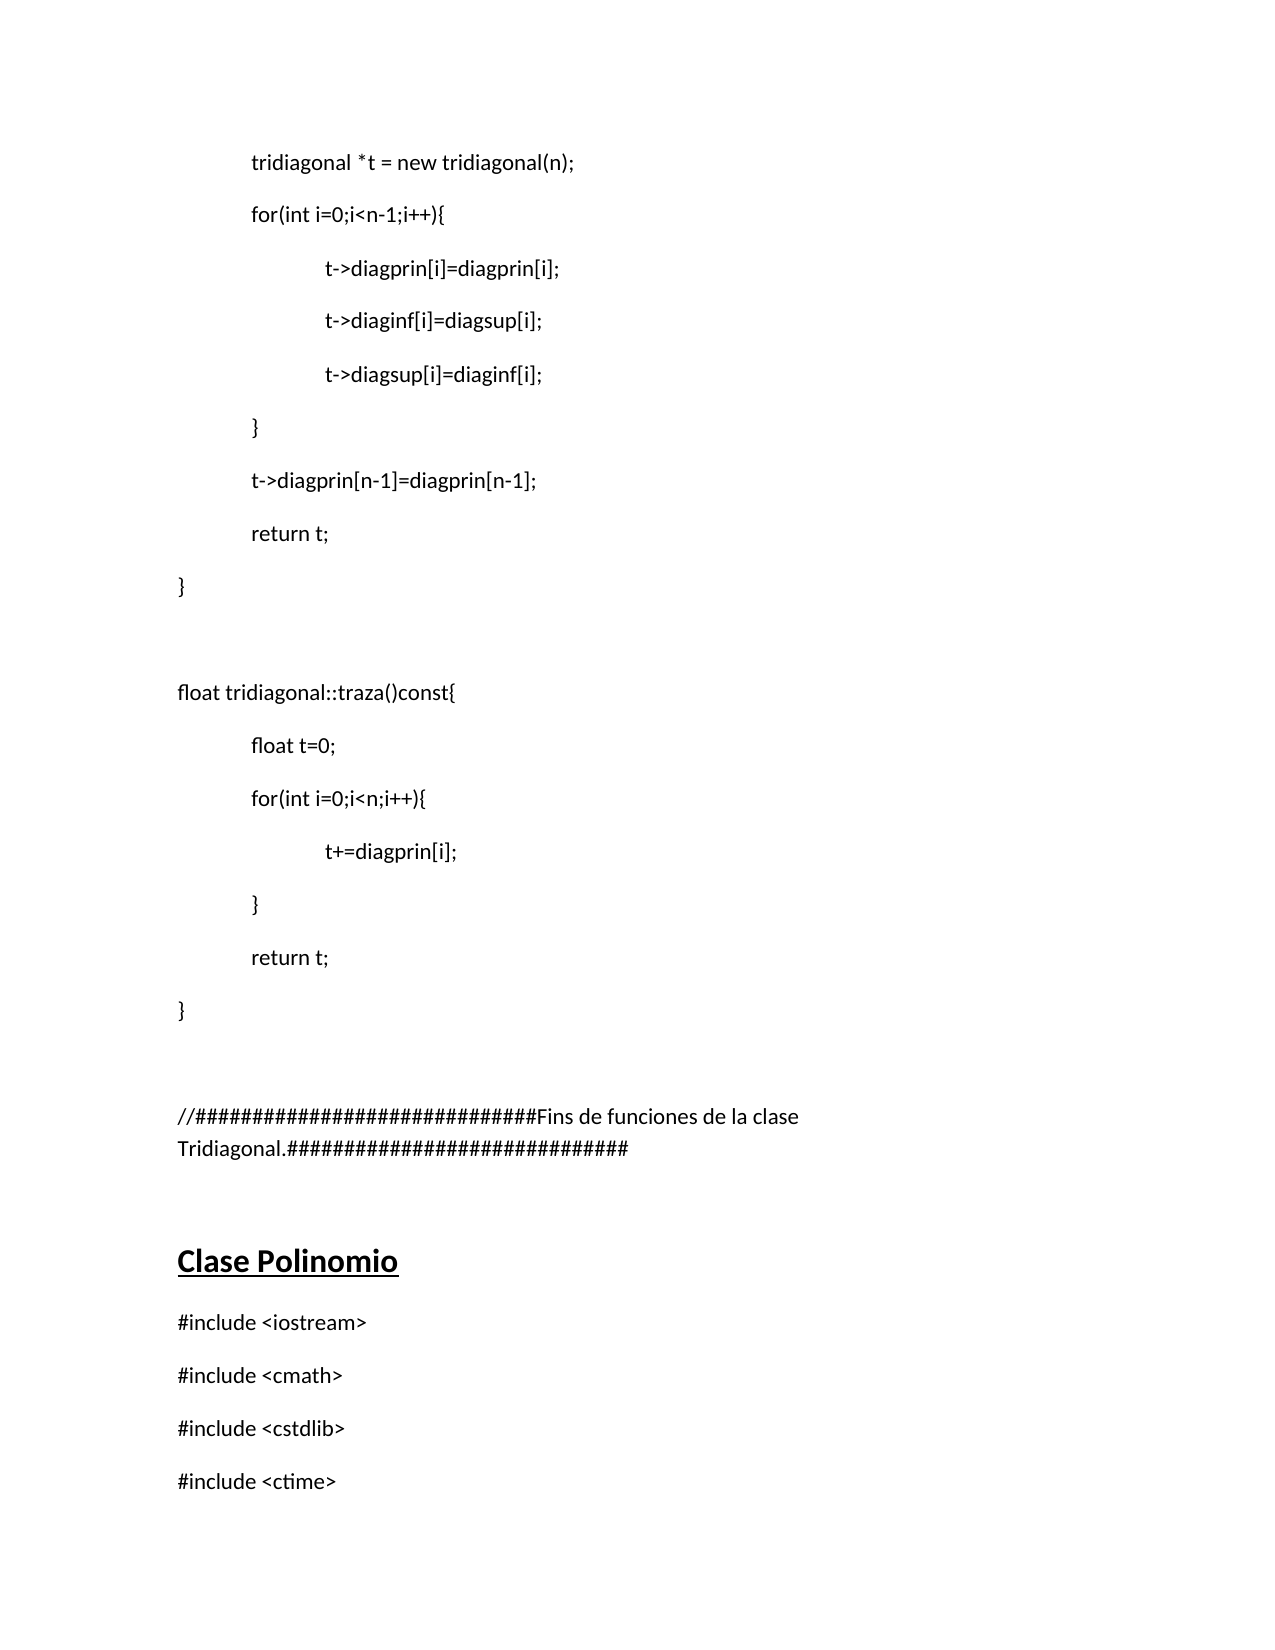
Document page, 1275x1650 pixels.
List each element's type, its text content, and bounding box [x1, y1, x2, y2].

text t+=diagprin[i]; [177, 837, 1098, 865]
text #include <cmath> [177, 1361, 1098, 1389]
text } [177, 572, 1098, 600]
text return t; [177, 519, 1098, 547]
text t->diaginf[i]=diagsup[i]; [177, 307, 1098, 335]
text } [177, 890, 1098, 918]
text t->diagprin[i]=diagprin[i]; [177, 254, 1098, 282]
text for(int i=0;i<n;i++){ [177, 784, 1098, 812]
text return t; [177, 943, 1098, 971]
text #include <cstdlib> [177, 1414, 1098, 1442]
text t->diagsup[i]=diaginf[i]; [177, 360, 1098, 388]
text for(int i=0;i<n-1;i++){ [177, 201, 1098, 229]
text tridiagonal *t = new tridiagonal(n); [177, 148, 1098, 176]
text #include <iostream> [177, 1308, 1098, 1336]
text } [177, 413, 1098, 441]
text Clase Polinomio [177, 1240, 1098, 1281]
text } [177, 996, 1098, 1024]
text //##############################Fins de funciones de la clase Tridiagonal.############################## [177, 1102, 1098, 1162]
text float tridiagonal::traza()const{ [177, 678, 1098, 706]
text float t=0; [177, 731, 1098, 759]
text #include <ctime> [177, 1467, 1098, 1495]
text t->diagprin[n-1]=diagprin[n-1]; [177, 466, 1098, 494]
